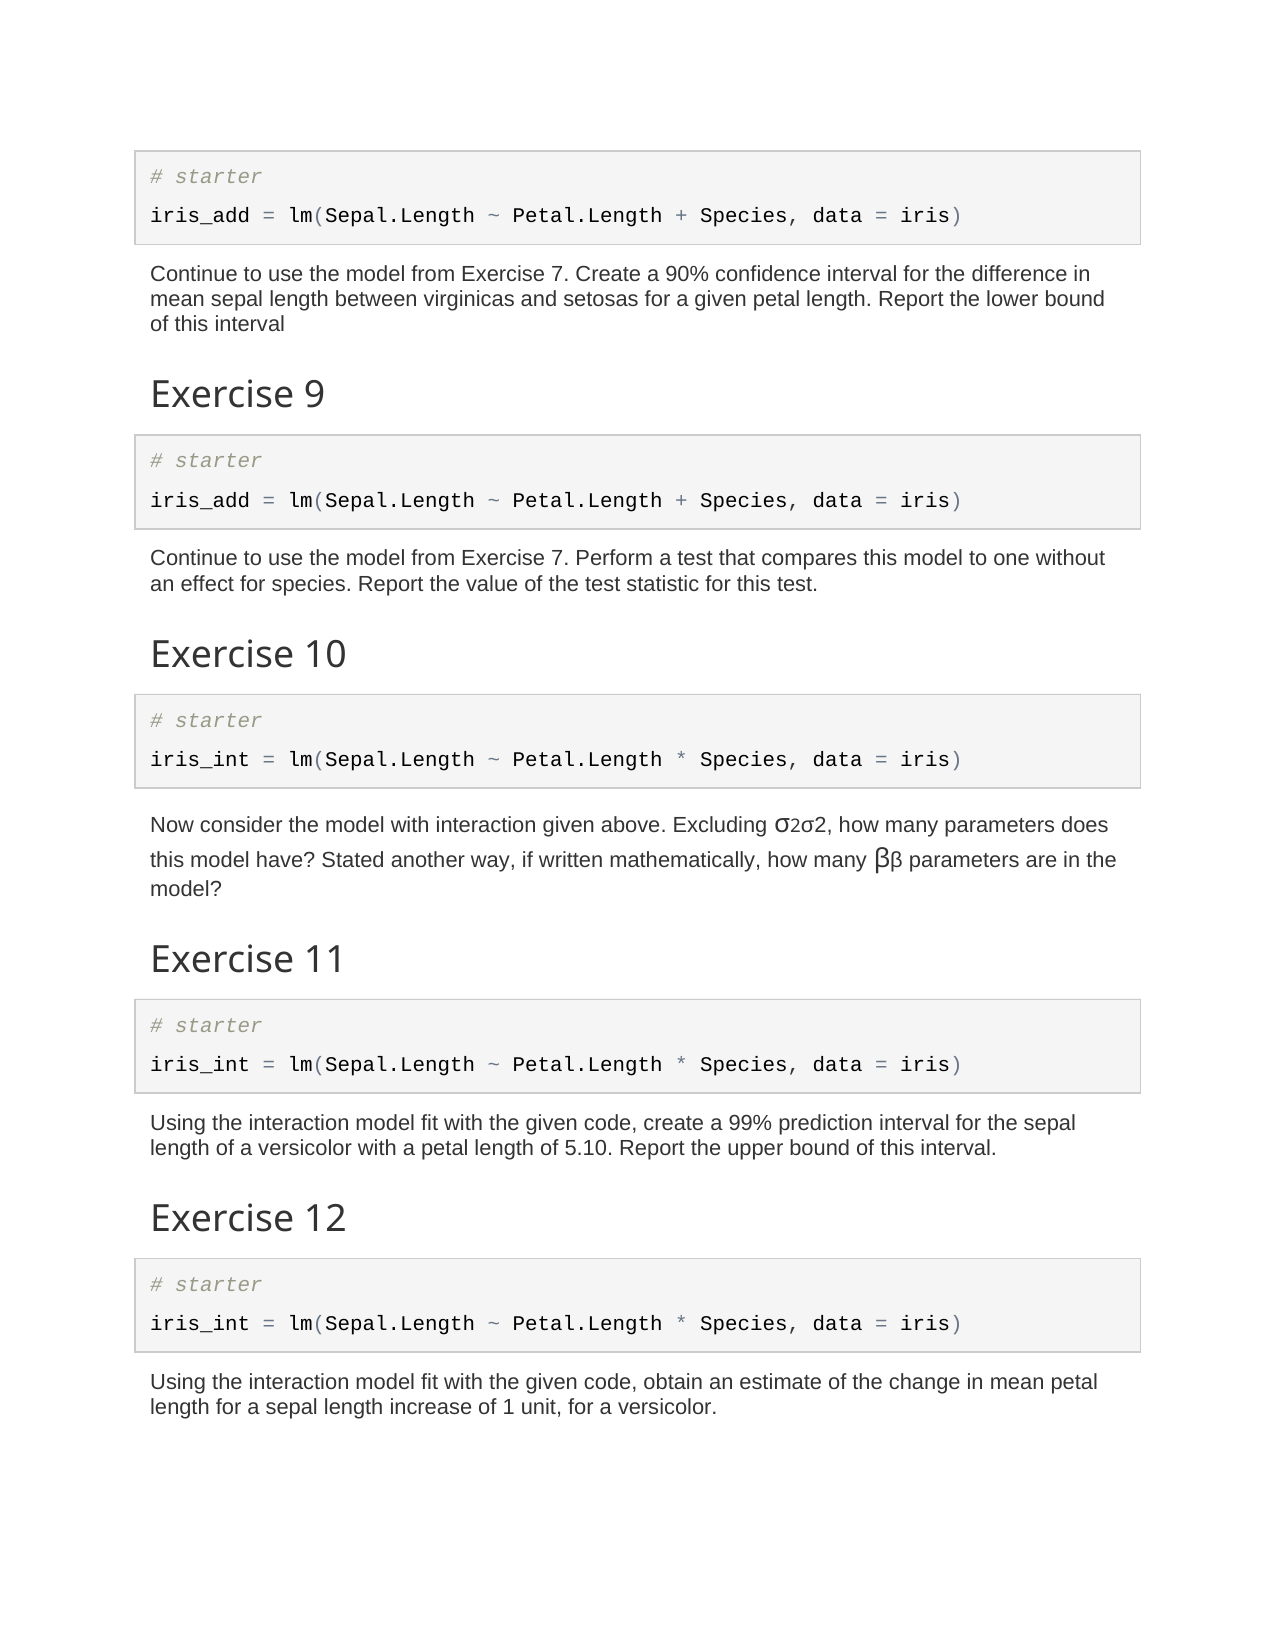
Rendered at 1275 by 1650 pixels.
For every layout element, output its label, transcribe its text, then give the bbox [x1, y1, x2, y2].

text iris_int = lm(Sepal.Length ~ Petal.Length * Species, data = iris) [136, 733, 1140, 787]
text # starter [136, 1259, 1140, 1297]
text # starter [136, 152, 1140, 189]
text iris_add = lm(Sepal.Length ~ Petal.Length + Species, data = iris) [136, 474, 1140, 528]
text # starter [136, 436, 1140, 474]
text Using the interaction model fit with the given code, create a 99% prediction interval for the sepal length of a versicolor with a petal length of 5.10. Report the upper bound of this interval. [150, 1109, 1125, 1160]
text iris_int = lm(Sepal.Length ~ Petal.Length * Species, data = iris) [136, 1297, 1140, 1351]
text Exercise 9 [150, 368, 1125, 419]
text Continue to use the model from Exercise 7. Perform a test that compares this model to one without an effect for species. Report the value of the test statistic for this test. [150, 545, 1125, 596]
text Now consider the model with interaction given above. Excluding σ2σ2, how many parameters does this model have? Stated another way, if written mathematically, how many ββ parameters are in the model? [150, 804, 1125, 901]
text # starter [136, 1000, 1140, 1038]
text iris_add = lm(Sepal.Length ~ Petal.Length + Species, data = iris) [136, 189, 1140, 244]
text Continue to use the model from Exercise 7. Create a 90% confidence interval for the difference in mean sepal length between virginicas and setosas for a given petal length. Report the lower bound of this interval [150, 261, 1125, 336]
text Exercise 11 [150, 932, 1125, 983]
text Using the interaction model fit with the given code, obtain an estimate of the change in mean petal length for a sepal length increase of 1 unit, for a versicolor. [150, 1368, 1125, 1419]
text # starter [136, 695, 1140, 733]
text iris_int = lm(Sepal.Length ~ Petal.Length * Species, data = iris) [136, 1038, 1140, 1092]
text Exercise 12 [150, 1191, 1125, 1242]
text Exercise 10 [150, 627, 1125, 678]
